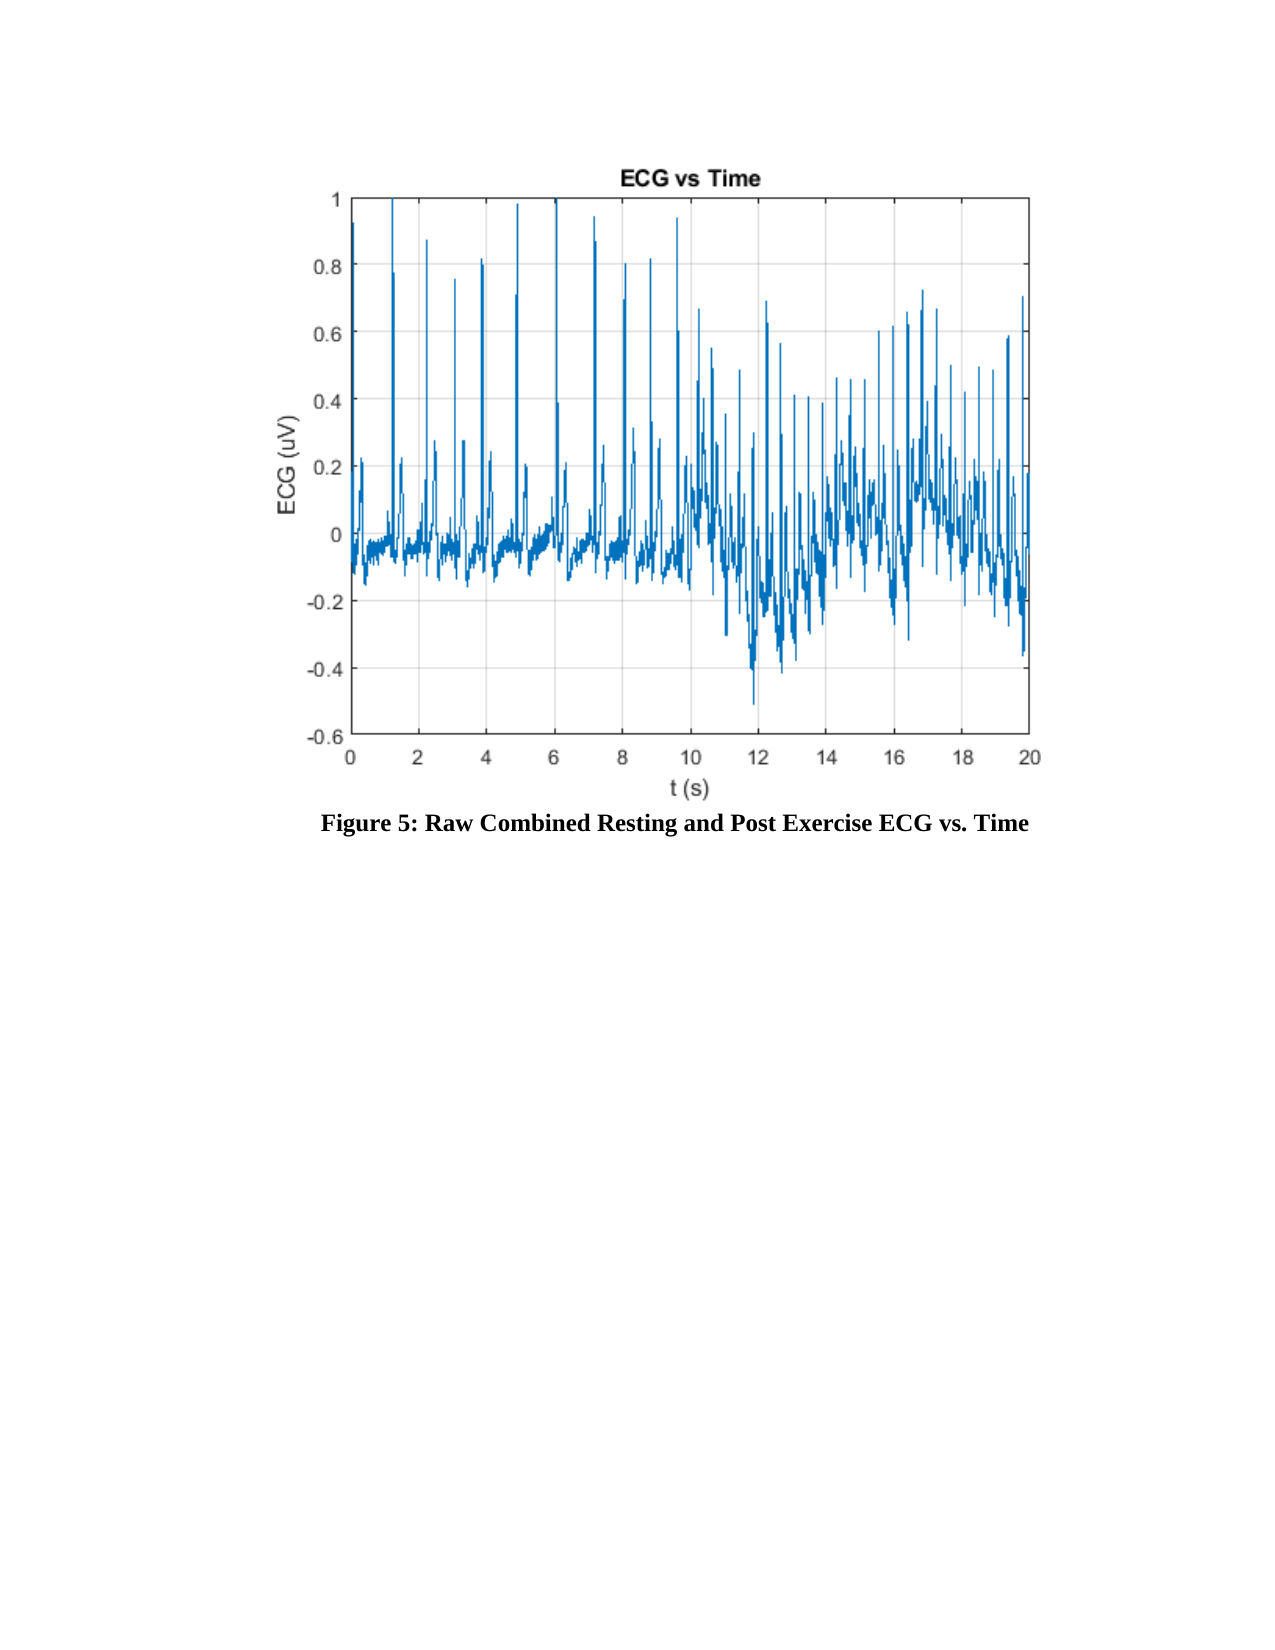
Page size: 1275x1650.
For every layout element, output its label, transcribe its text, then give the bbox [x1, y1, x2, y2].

picture [237, 150, 1113, 807]
list Figure 5: Raw Combined Resting and Post Exercise ECG vs. Time [225, 808, 1125, 837]
